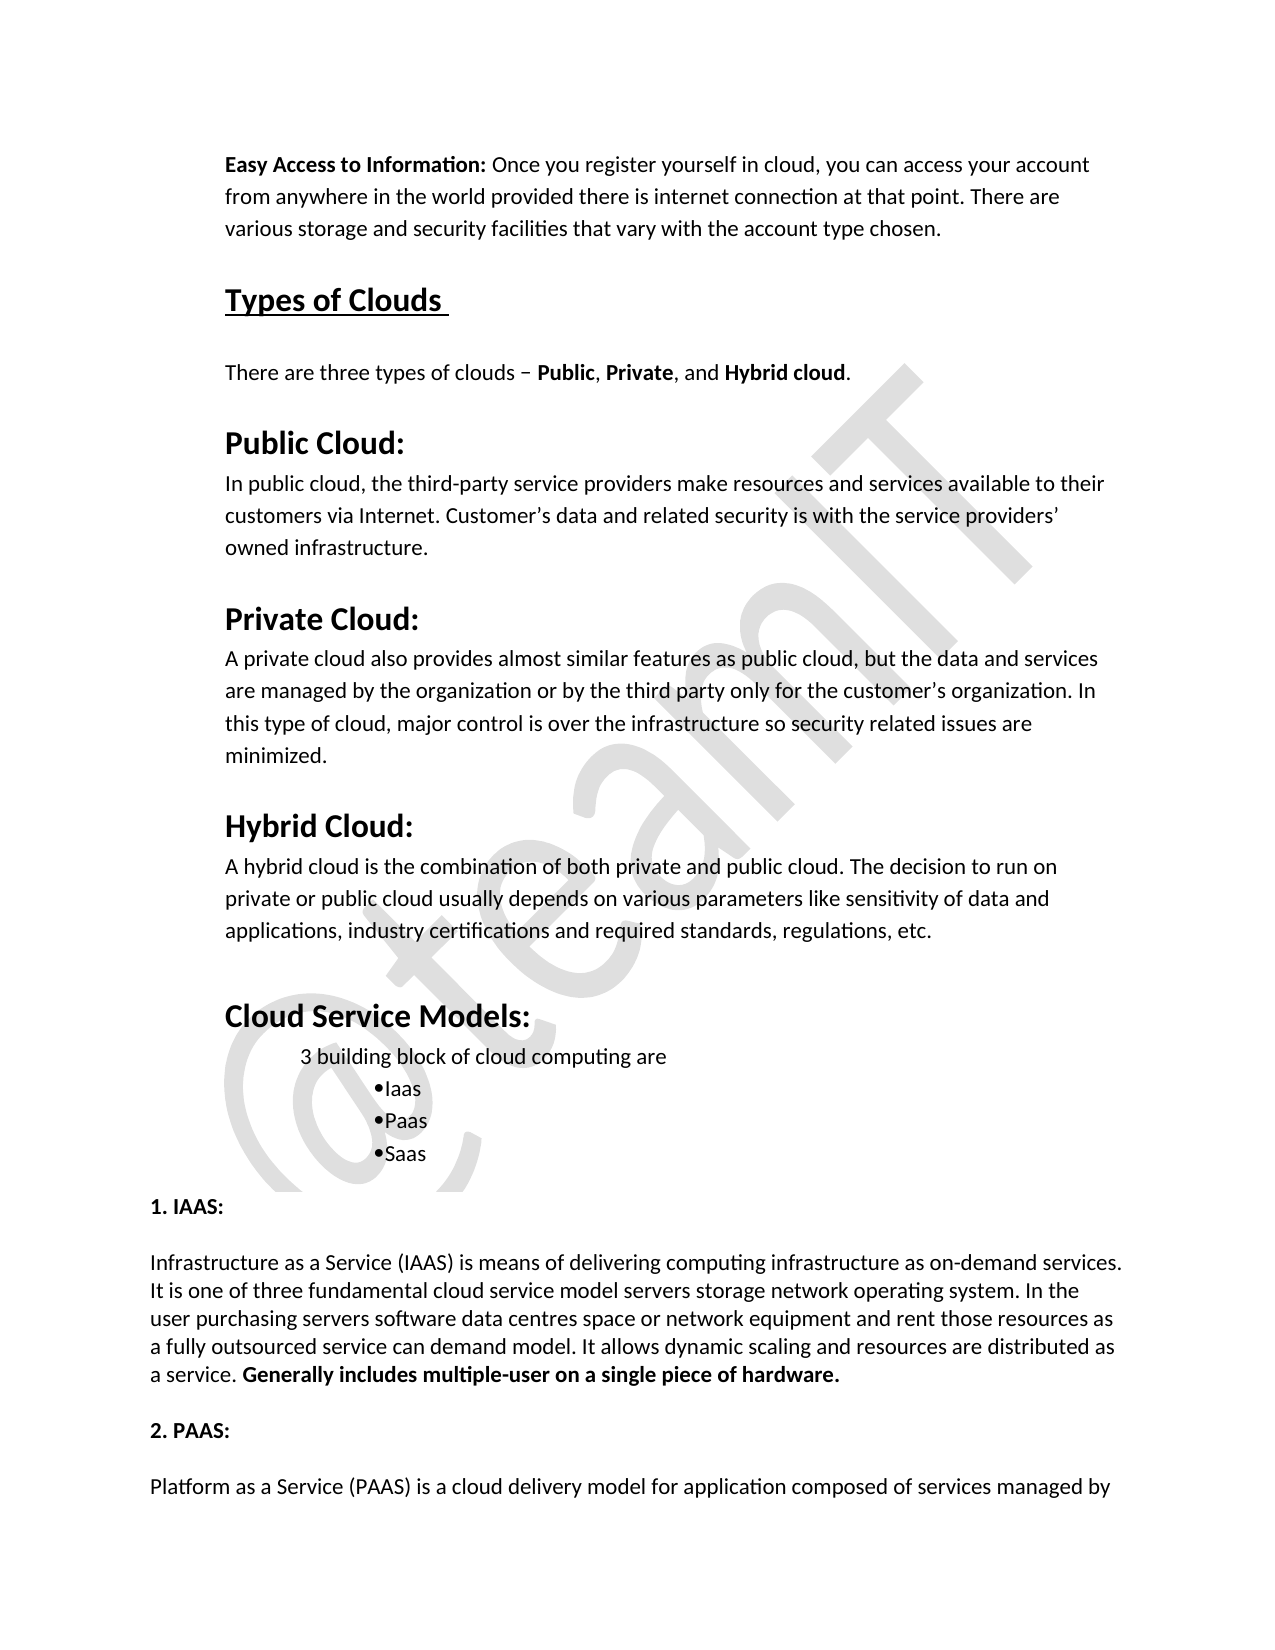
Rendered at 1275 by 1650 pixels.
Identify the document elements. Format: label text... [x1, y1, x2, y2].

list Paas [300, 1107, 1125, 1134]
list Private Cloud: [225, 598, 1125, 638]
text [150, 1444, 1125, 1500]
list Iaas [300, 1074, 1125, 1102]
text Infrastructure as a Service (IAAS) is means of delivering computing infrastructure as on-demand services. It is one of three fundamental cloud service model servers storage network operating system. In the user purchasing servers software data centres space or network equipment and rent those resources as a fully outsourced service can demand model. It allows dynamic scaling and resources are distributed as a service. Generally includes multiple-user on a single piece of hardware. [150, 1220, 1125, 1388]
list Hybrid Cloud: [225, 805, 1125, 846]
list There are three types of clouds − Public, Private, and Hybrid cloud. [225, 326, 1125, 418]
list Saas [300, 1139, 1125, 1167]
list A hybrid cloud is the combination of both private and public cloud. The decision to run on private or public cloud usually depends on various parameters like sensitivity of data and applications, industry certifications and required standards, regulations, etc. [225, 852, 1125, 944]
list 3 building block of cloud computing are [225, 1042, 1125, 1070]
text 1. IAAS: [150, 1192, 1125, 1220]
list Cloud Service Models: [225, 995, 1125, 1036]
text 2. PAAS: [150, 1416, 1125, 1444]
list A private cloud also provides almost similar features as public cloud, but the data and services are managed by the organization or by the third party only for the customer’s organization. In this type of cloud, major control is over the infrastructure so security related issues are minimized. [225, 644, 1125, 769]
list Types of Clouds [225, 279, 1125, 319]
list Public Cloud: [225, 422, 1125, 463]
list Easy Access to Information: Once you register yourself in cloud, you can access your account from anywhere in the world provided there is internet connection at that point. There are various storage and security facilities that vary with the account type chosen. [225, 150, 1125, 242]
list In public cloud, the third-party service providers make resources and services available to their customers via Internet. Customer’s data and related security is with the service providers’ owned infrastructure. [225, 469, 1125, 561]
